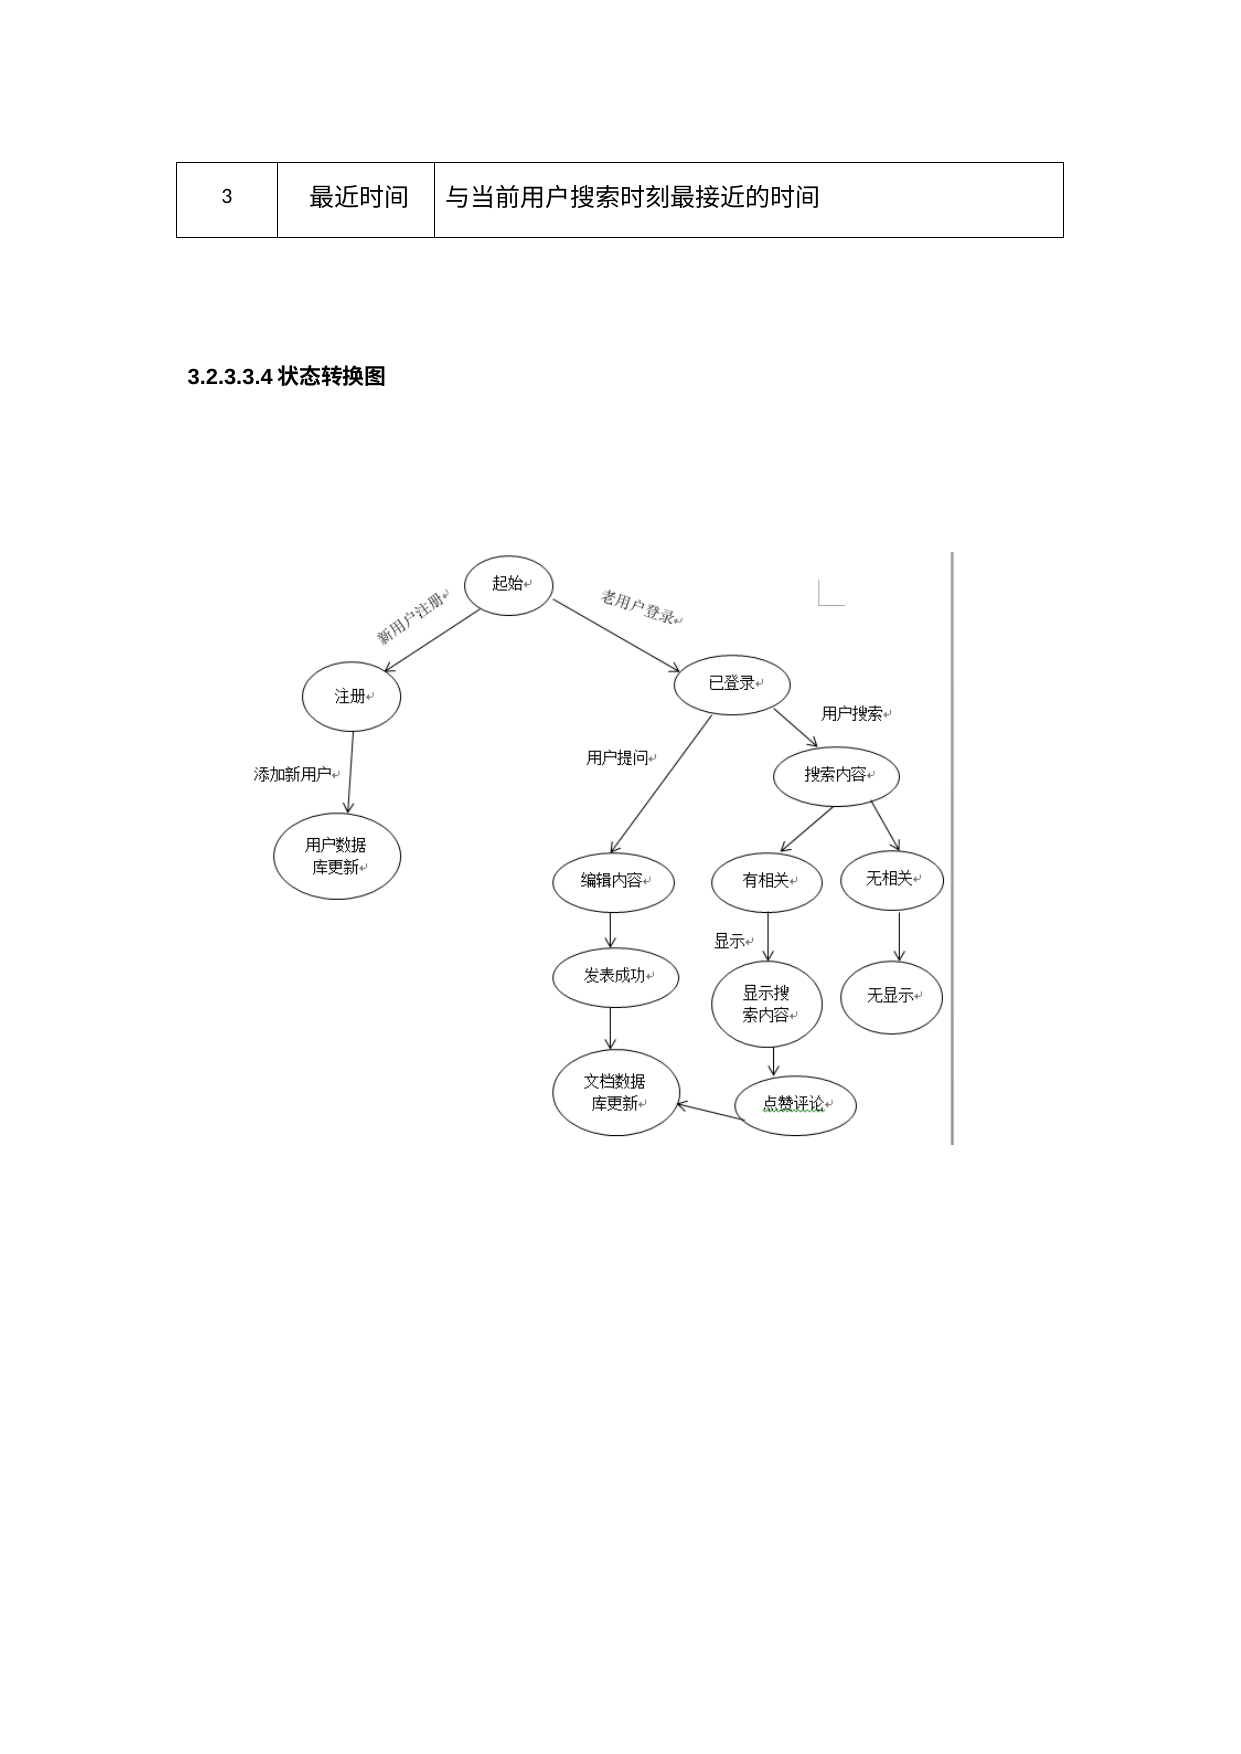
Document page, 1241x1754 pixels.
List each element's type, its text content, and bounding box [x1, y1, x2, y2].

table_cell 最近时间 [278, 163, 434, 237]
picture [217, 552, 954, 1145]
table_cell 3 [177, 163, 277, 237]
table_cell 与当前用户搜索时刻最接近的时间 [435, 163, 1063, 237]
subtitle 3.2.3.3.4状态转换图 [187, 361, 1053, 393]
